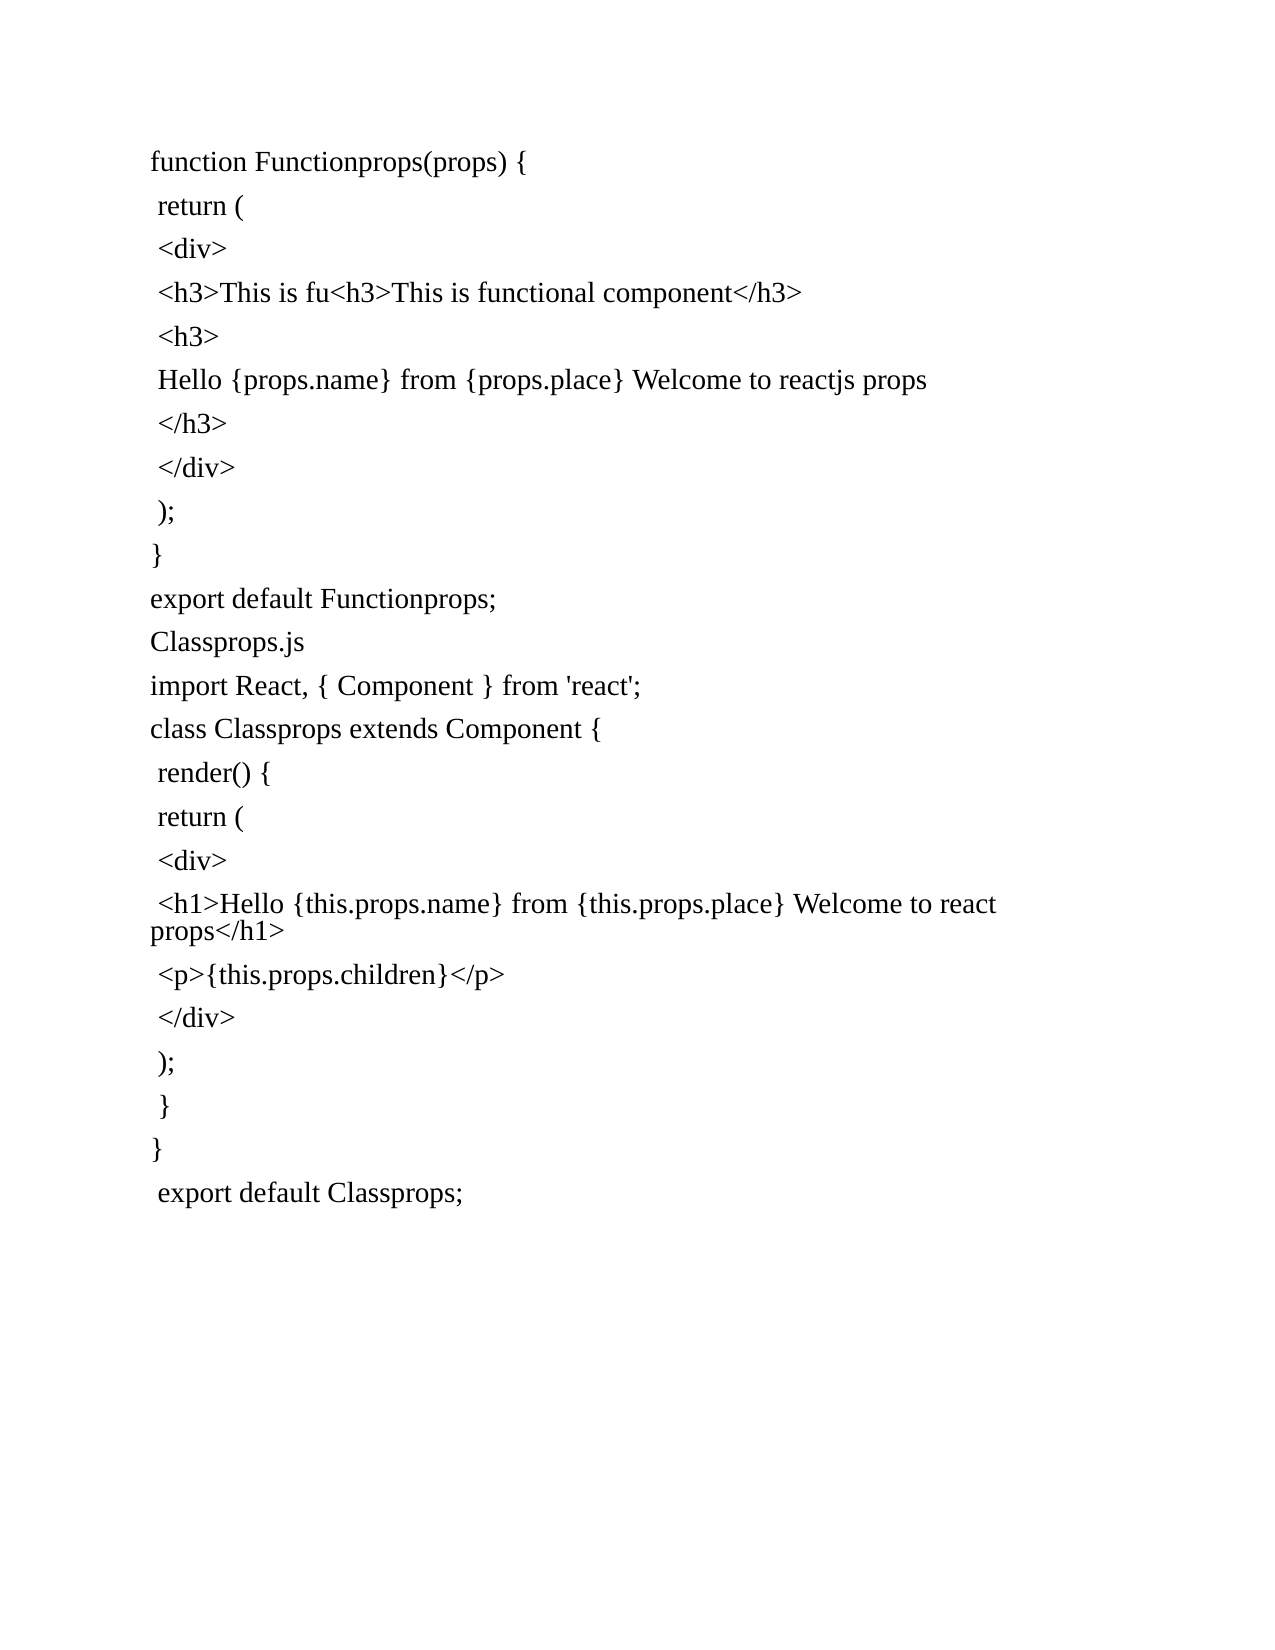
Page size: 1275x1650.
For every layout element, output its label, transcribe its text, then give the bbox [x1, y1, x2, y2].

text <div> [150, 237, 1125, 264]
text return ( [150, 194, 1125, 221]
text } [150, 1093, 1125, 1121]
text } [150, 543, 1125, 570]
text return ( [150, 805, 1125, 832]
text <div> [150, 848, 1125, 875]
text Classprops.js [150, 630, 1125, 657]
text </div> [150, 456, 1125, 482]
text Hello {props.name} from {props.place} Welcome to reactjs props [150, 368, 1125, 395]
text <p>{this.props.children}</p> [150, 963, 1125, 989]
text ); [150, 499, 1125, 526]
text export default Functionprops; [150, 586, 1125, 613]
text <h1>Hello {this.props.name} from {this.props.place} Welcome to react props</h1> [150, 892, 1125, 946]
text class Classprops extends Component { [150, 717, 1125, 744]
text </div> [150, 1006, 1125, 1033]
text ); [150, 1050, 1125, 1077]
text <h3>This is fu<h3>This is functional component</h3> [150, 281, 1125, 308]
text render() { [150, 761, 1125, 788]
text <h3> [150, 324, 1125, 352]
text } [150, 1137, 1125, 1164]
text </h3> [150, 412, 1125, 439]
text function Functionprops(props) { [150, 150, 1125, 177]
text import React, { Component } from 'react'; [150, 674, 1125, 701]
text export default Classprops; [150, 1181, 1125, 1208]
